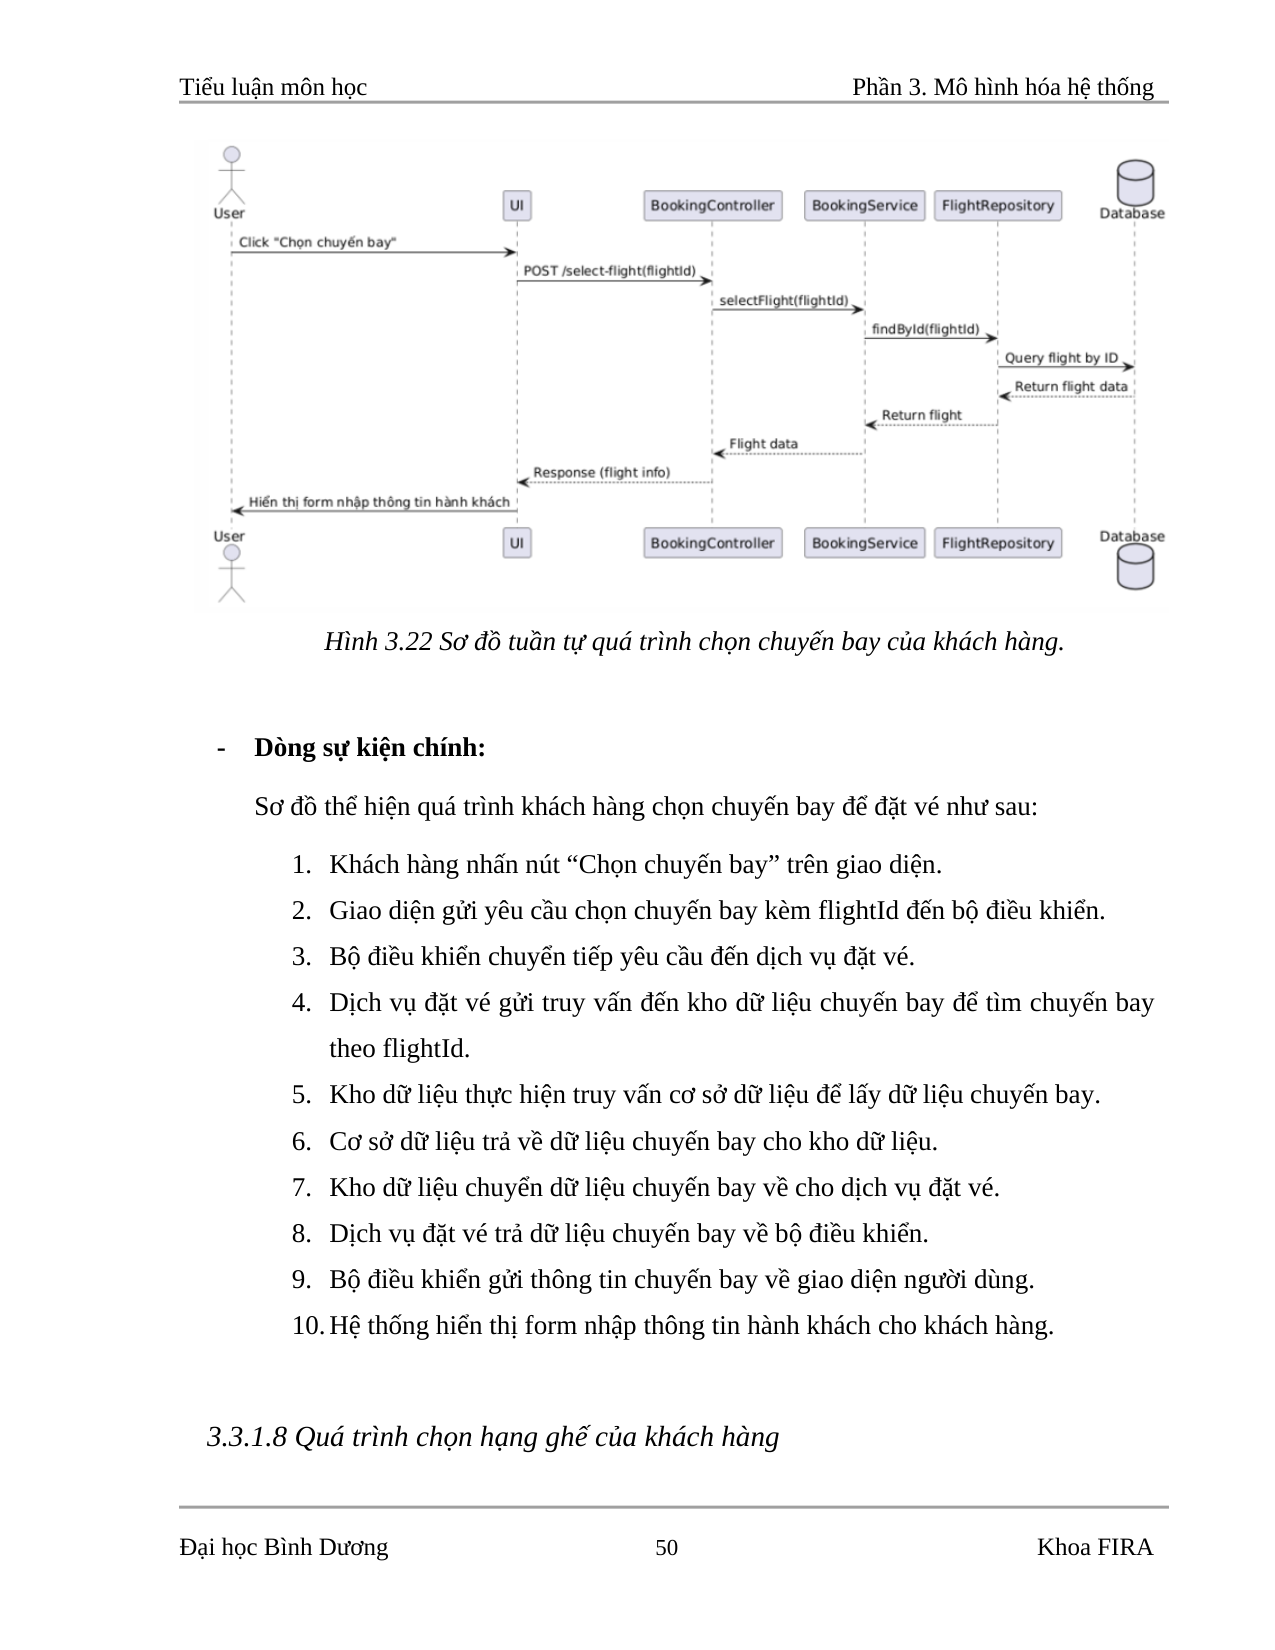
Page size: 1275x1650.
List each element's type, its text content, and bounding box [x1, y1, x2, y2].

list Dòng sự kiện chính: [217, 731, 1156, 762]
subtitle 3.3.1.8 Quá trình chọn hạng ghế của khách hàng [207, 1419, 1169, 1452]
list Bộ điều khiển chuyển tiếp yêu cầu đến dịch vụ đặt vé. [292, 941, 1156, 972]
list Kho dữ liệu chuyển dữ liệu chuyến bay về cho dịch vụ đặt vé. [292, 1171, 1156, 1202]
list Kho dữ liệu thực hiện truy vấn cơ sở dữ liệu để lấy dữ liệu chuyến bay. [292, 1079, 1156, 1110]
list Cơ sở dữ liệu trả về dữ liệu chuyến bay cho kho dữ liệu. [292, 1125, 1156, 1156]
list Khách hàng nhấn nút “Chọn chuyến bay” trên giao diện. [292, 848, 1156, 879]
list Hệ thống hiển thị form nhập thông tin hành khách cho khách hàng. [292, 1309, 1156, 1340]
text Hình 3.22 Sơ đồ tuần tự quá trình chọn chuyến bay của khách hàng. [179, 625, 1169, 656]
list Dịch vụ đặt vé trả dữ liệu chuyến bay về bộ điều khiển. [292, 1217, 1156, 1248]
text Sơ đồ thể hiện quá trình khách hàng chọn chuyến bay để đặt vé như sau: [254, 790, 1156, 821]
list Giao diện gửi yêu cầu chọn chuyến bay kèm flightId đến bộ điều khiển. [292, 894, 1156, 926]
list Dịch vụ đặt vé gửi truy vấn đến kho dữ liệu chuyến bay để tìm chuyến bay theo flightId. [292, 987, 1156, 1064]
list Bộ điều khiển gửi thông tin chuyến bay về giao diện người dùng. [292, 1263, 1156, 1294]
picture [179, 126, 1169, 613]
